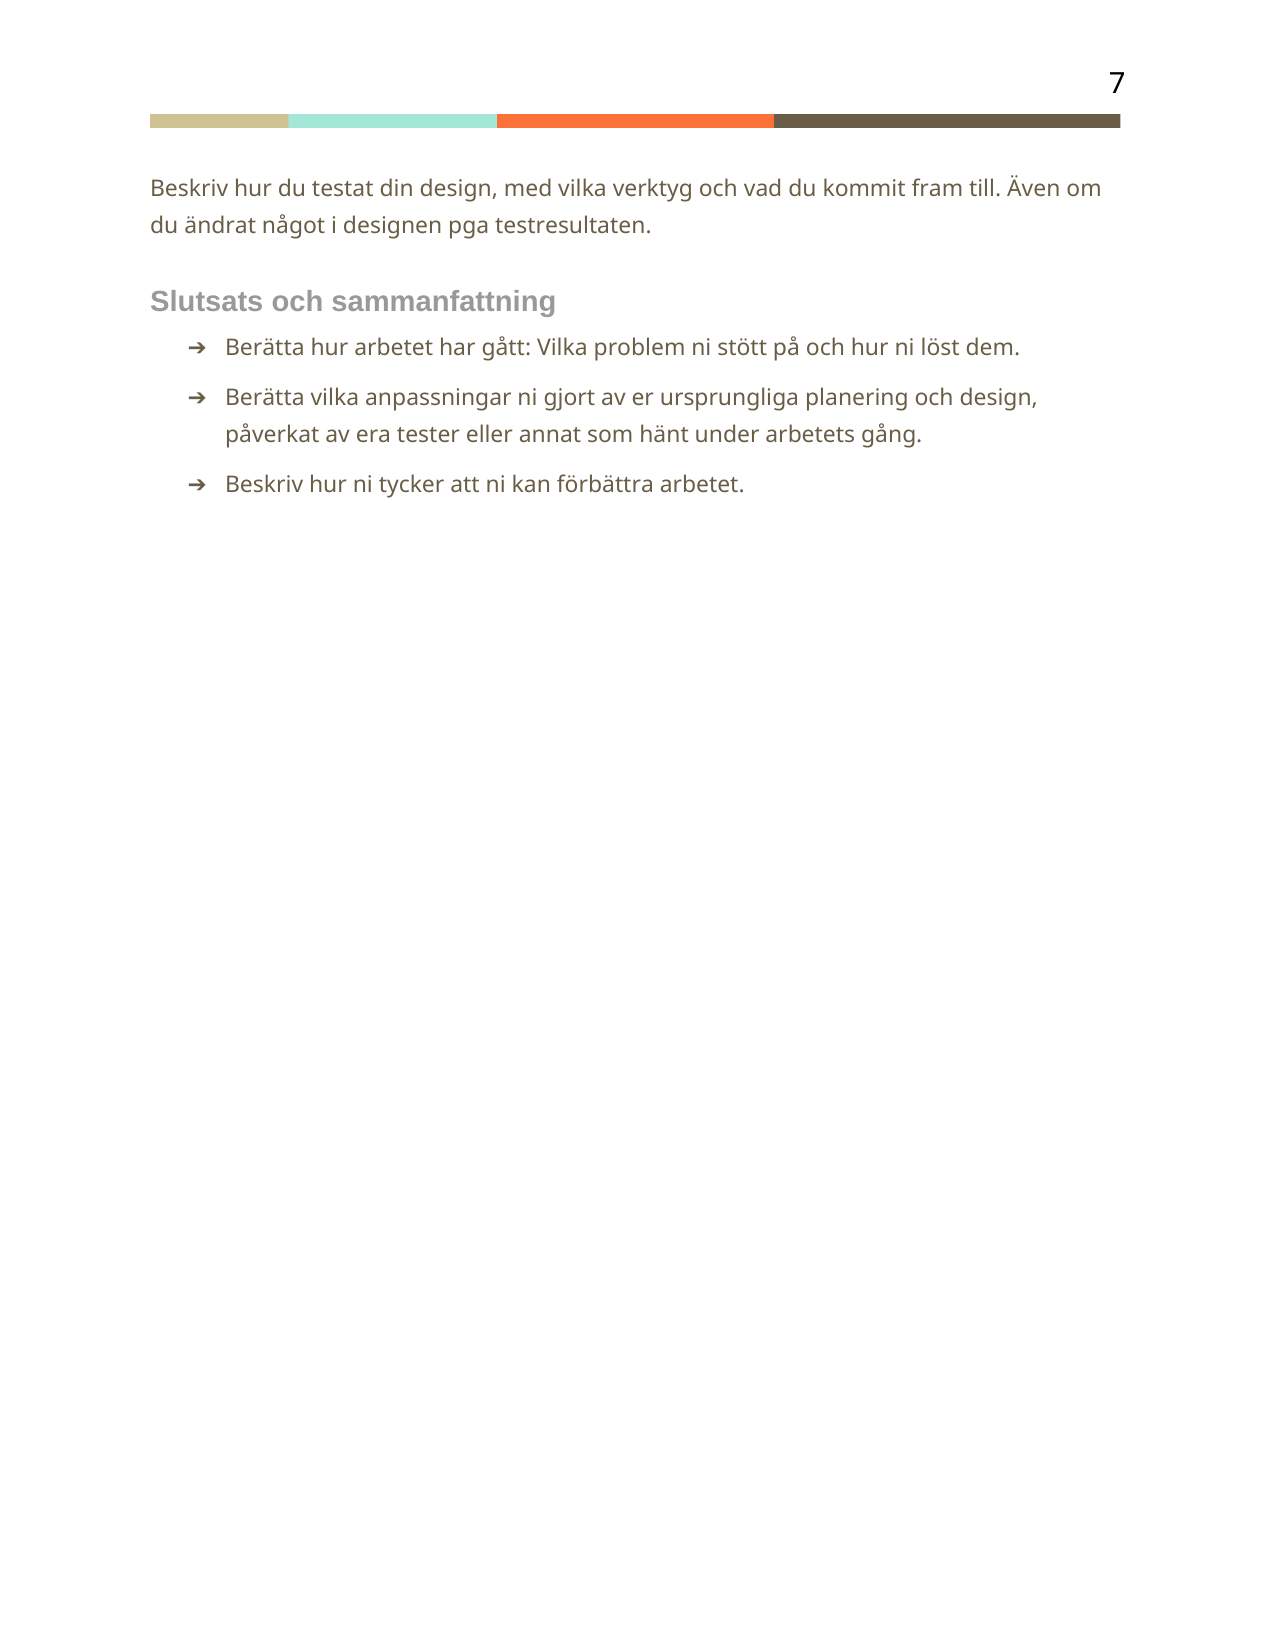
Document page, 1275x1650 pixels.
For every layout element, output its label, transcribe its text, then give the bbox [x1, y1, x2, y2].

list Berätta vilka anpassningar ni gjort av er ursprungliga planering och design, påverkat av era tester eller annat som hänt under arbetets gång. [187, 381, 1125, 449]
list Beskriv hur ni tycker att ni kan förbättra arbetet. [187, 468, 1125, 499]
list Berätta hur arbetet har gått: Vilka problem ni stött på och hur ni löst dem. [187, 331, 1125, 362]
text Beskriv hur du testat din design, med vilka verktyg och vad du kommit fram till. Även om du ändrat något i designen pga testresultaten. [150, 172, 1125, 241]
picture [150, 114, 1121, 128]
subtitle Slutsats och sammanfattning [150, 284, 1103, 318]
